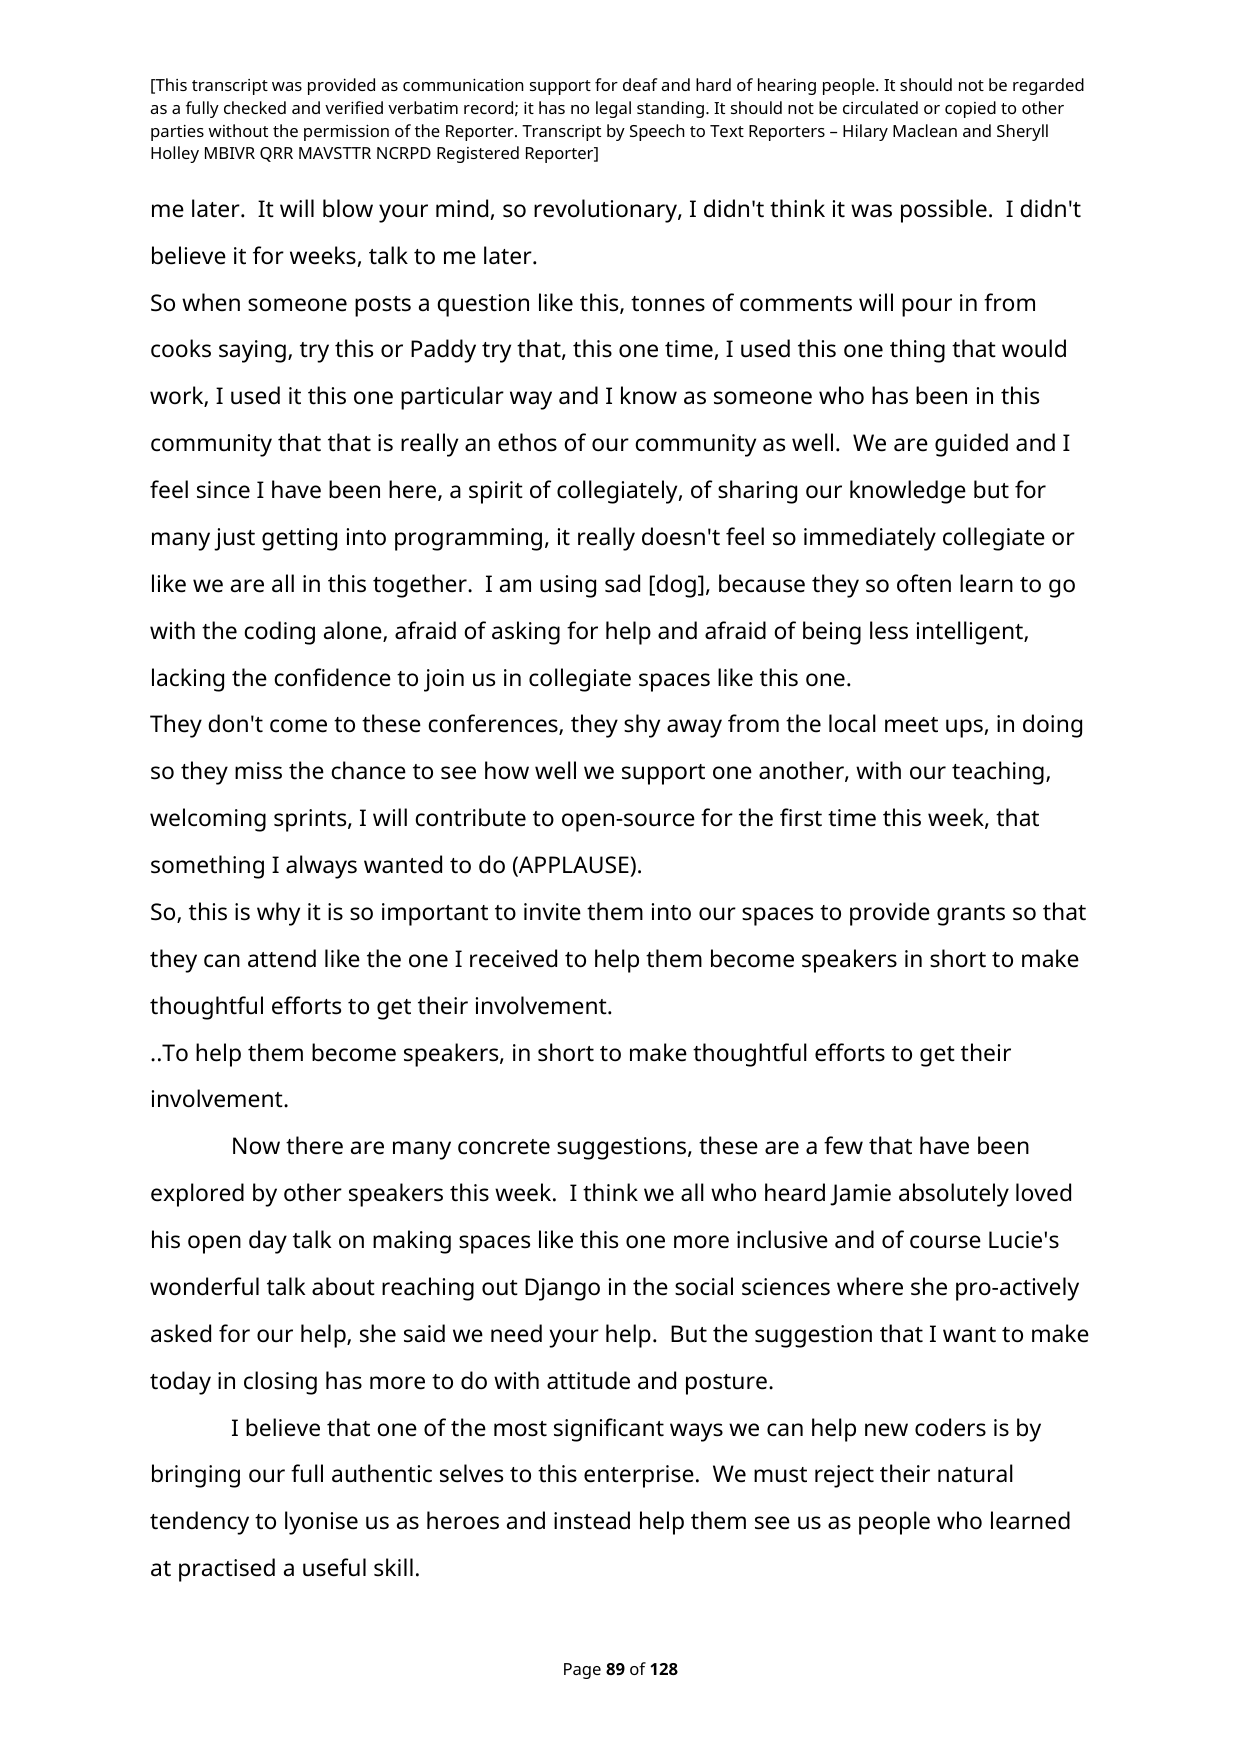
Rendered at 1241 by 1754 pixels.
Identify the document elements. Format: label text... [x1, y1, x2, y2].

text I believe that one of the most significant ways we can help new coders is by bringing our full authentic selves to this enterprise. We must reject their natural tendency to lyonise us as heroes and instead help them see us as people who learned at practised a useful skill. [150, 1411, 1090, 1583]
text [150, 193, 1090, 271]
text ..To help them become speakers, in short to make thoughtful efforts to get their involvement. [150, 1036, 1090, 1114]
text Now there are many concrete suggestions, these are a few that have been explored by other speakers this week. I think we all who heard Jamie absolutely loved his open day talk on making spaces like this one more inclusive and of course Lucie's wonderful talk about reaching out Django in the social sciences where she pro-actively asked for our help, she said we need your help. But the suggestion that I want to make today in closing has more to do with attitude and posture. [150, 1130, 1090, 1396]
text So, this is why it is so important to invite them into our spaces to provide grants so that they can attend like the one I received to help them become speakers in short to make thoughtful efforts to get their involvement. [150, 896, 1090, 1021]
text They don't come to these conferences, they shy away from the local meet ups, in doing so they miss the chance to see how well we support one another, with our teaching, welcoming sprints, I will contribute to open-source for the first time this week, that something I always wanted to do (APPLAUSE). [150, 708, 1090, 880]
text So when someone posts a question like this, tonnes of comments will pour in from cooks saying, try this or Paddy try that, this one time, I used this one thing that would work, I used it this one particular way and I know as someone who has been in this community that that is really an ethos of our community as well. We are guided and I feel since I have been here, a spirit of collegiately, of sharing our knowledge but for many just getting into programming, it really doesn't feel so immediately collegiate or like we are all in this together. I am using sad [dog], because they so often learn to go with the coding alone, afraid of asking for help and afraid of being less intelligent, lacking the confidence to join us in collegiate spaces like this one. [150, 286, 1090, 693]
